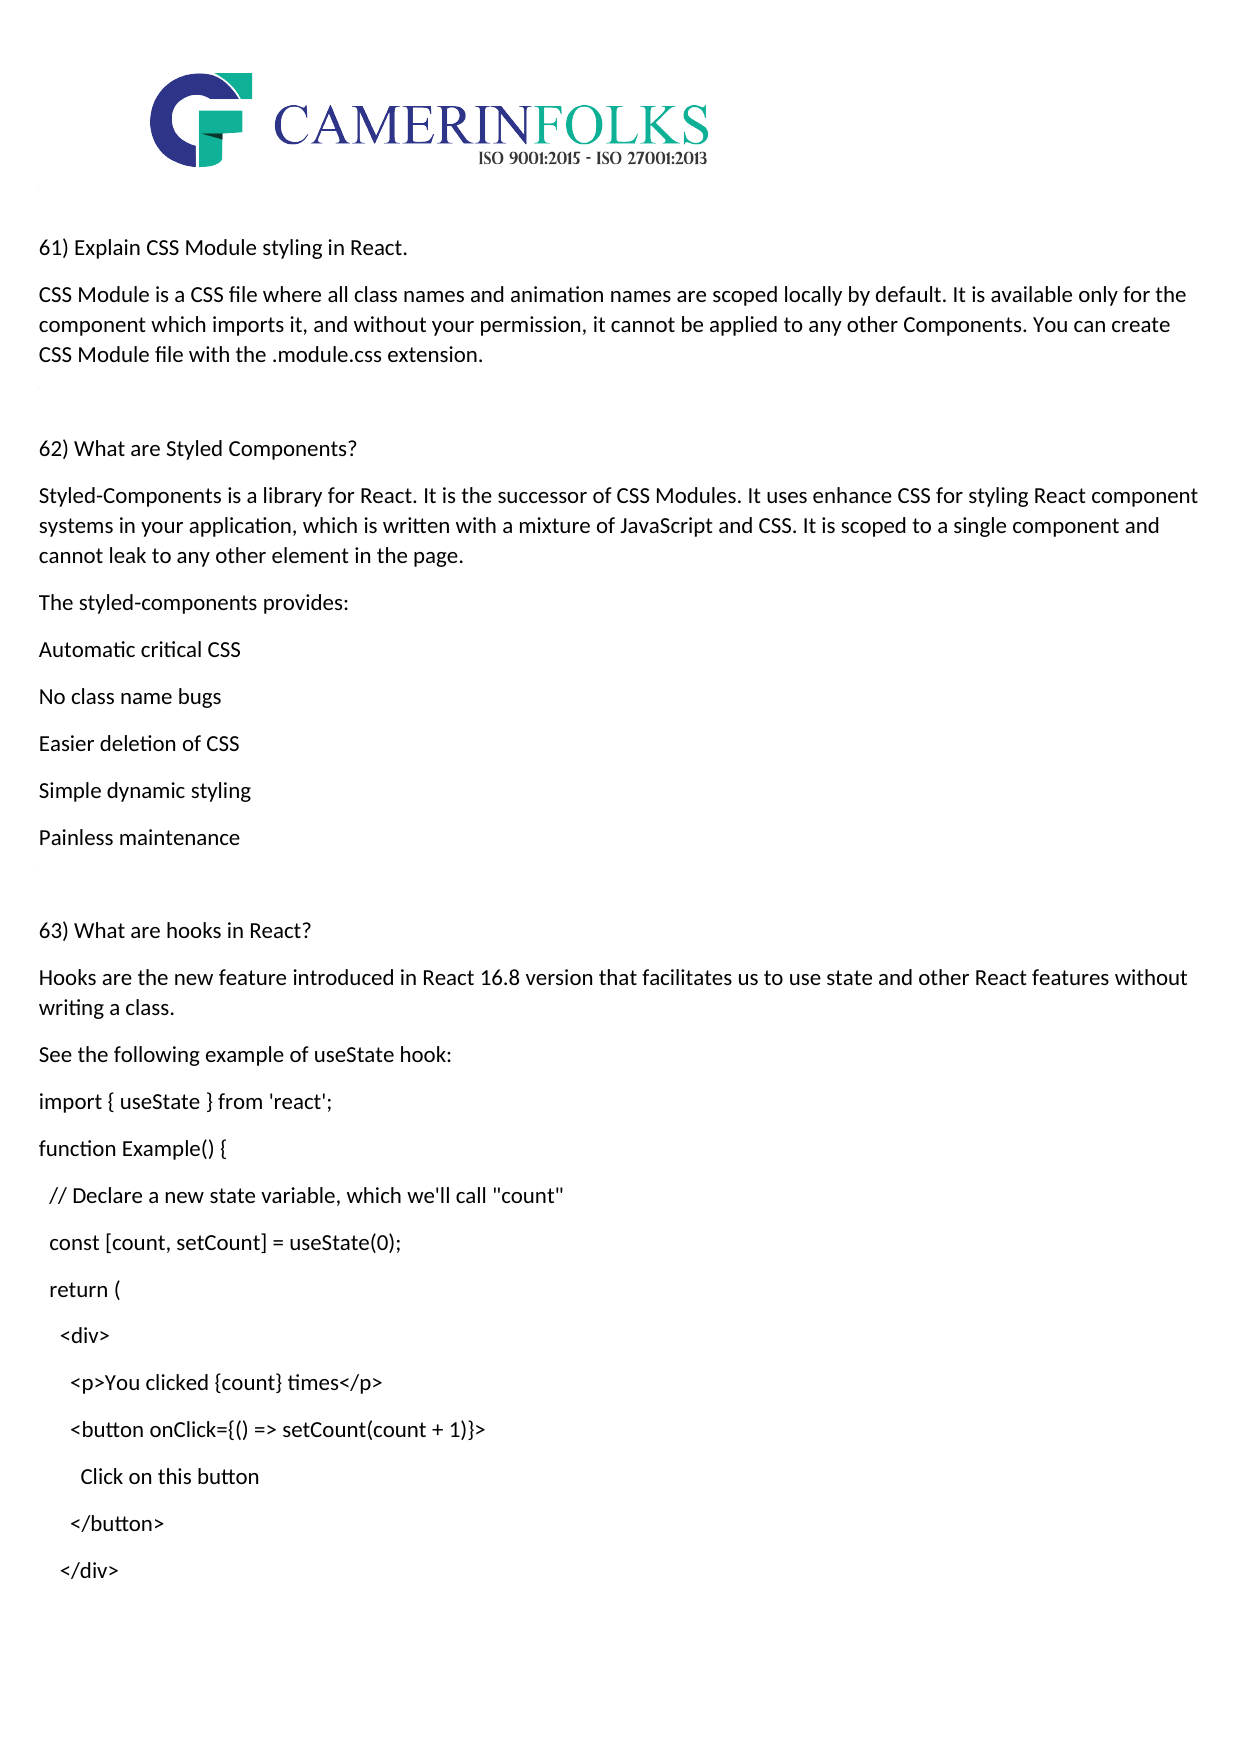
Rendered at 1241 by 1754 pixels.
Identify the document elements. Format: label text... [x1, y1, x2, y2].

picture [150, 73, 711, 167]
